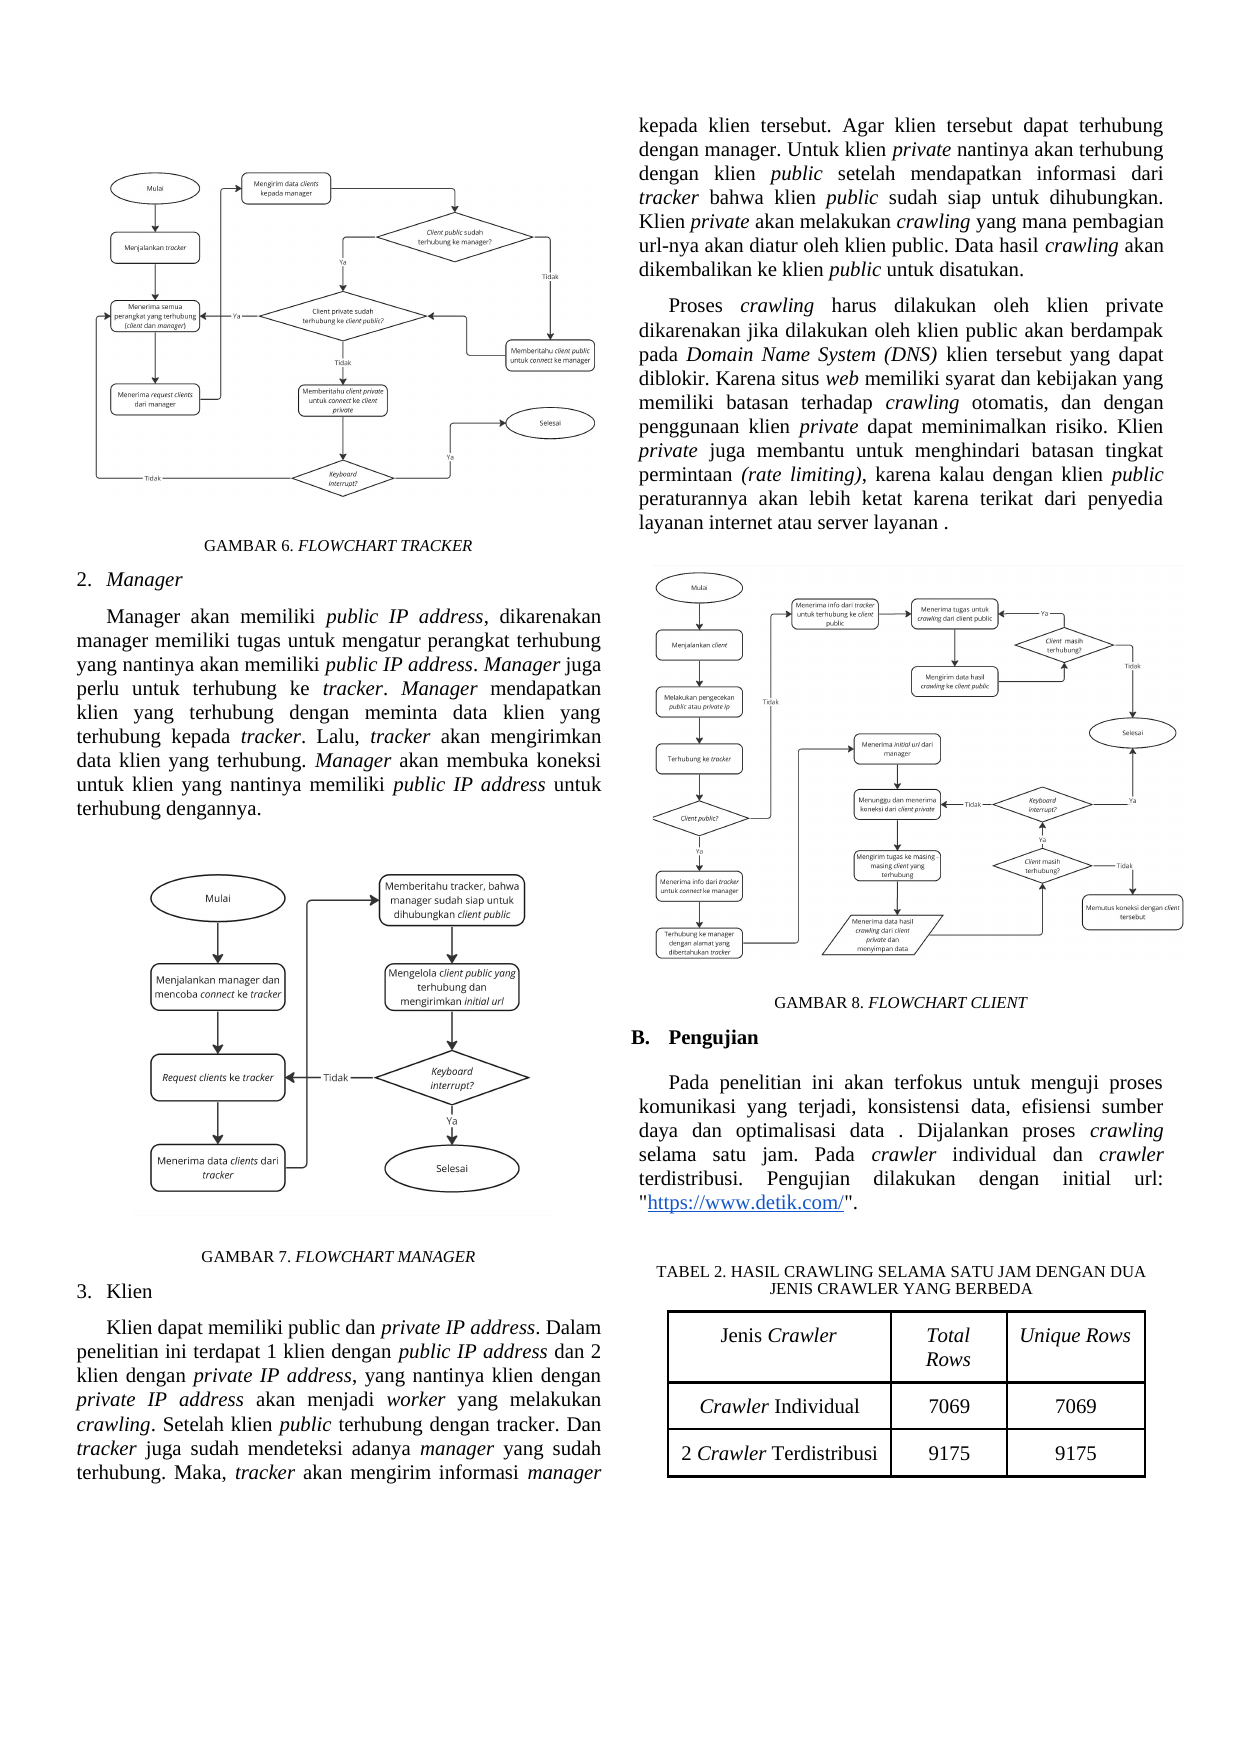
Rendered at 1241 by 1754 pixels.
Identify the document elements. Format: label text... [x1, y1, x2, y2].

table_cell 7069 [1008, 1384, 1144, 1428]
text Klien dapat memiliki public dan private IP address. Dalam penelitian ini terdapat 1 klien dengan public IP address dan 2 klien dengan private IP address, yang nantinya klien dengan private IP address akan menjadi worker yang melakukan crawling. Setelah klien public terhubung dengan tracker. Dan tracker juga sudah mendeteksi adanya manager yang sudah terhubung. Maka, tracker akan mengirim informasi manager kepada klien tersebut. Agar klien tersebut dapat terhubung dengan manager. Untuk klien private nantinya akan terhubung dengan klien public setelah mendapatkan informasi dari tracker bahwa klien public sudah siap untuk dihubungkan. Klien private akan melakukan crawling yang mana pembagian url-nya akan diatur oleh klien public. Data hasil crawling akan dikembalikan ke klien public untuk disatukan. [76, 1315, 601, 1484]
table_header Jenis Crawler [669, 1313, 890, 1381]
text Manager akan memiliki public IP address, dikarenakan manager memiliki tugas untuk mengatur perangkat terhubung yang nantinya akan memiliki public IP address. Manager juga perlu untuk terhubung ke tracker. Manager mendapatkan klien yang terhubung dengan meminta data klien yang terhubung kepada tracker. Lalu, tracker akan mengirimkan data klien yang terhubung. Manager akan membuka koneksi untuk klien yang nantinya memiliki public IP address untuk terhubung dengannya. [76, 604, 601, 820]
table_header Total Rows [892, 1313, 1006, 1381]
table_header Unique Rows [1008, 1313, 1144, 1381]
list Klien [76, 1279, 601, 1303]
picture [130, 853, 553, 1216]
text TABEL 2. HASIL CRAWLING SELAMA SATU JAM DENGAN DUA JENIS CRAWLER YANG BERBEDA [639, 1263, 1164, 1298]
table_cell 2 Crawler Terdistribusi [669, 1430, 890, 1475]
table_cell 7069 [892, 1384, 1006, 1428]
text GAMBAR 7. FLOWCHART MANAGER [76, 1198, 601, 1266]
table_cell 9175 [892, 1430, 1006, 1475]
picture [652, 565, 1184, 963]
text Proses crawling harus dilakukan oleh klien private dikarenakan jika dilakukan oleh klien public akan berdampak pada Domain Name System (DNS) klien tersebut yang dapat diblokir. Karena situs web memiliki syarat dan kebijakan yang memiliki batasan terhadap crawling otomatis, dan dengan penggunaan klien private dapat meminimalkan risiko. Klien private juga membantu untuk menghindari batasan tingkat permintaan (rate limiting), karena kalau dengan klien public peraturannya akan lebih ketat karena terikat dari penyedia layanan internet atau server layanan . [639, 293, 1164, 534]
table_cell Crawler Individual [669, 1384, 890, 1428]
text Pada penelitian ini akan terfokus untuk menguji proses komunikasi yang terjadi, konsistensi data, efisiensi sumber daya dan optimalisasi data . Dijalankan proses crawling selama satu jam. Pada crawler individual dan crawler terdistribusi. Pengujian dilakukan dengan initial url: "https://www.detik.com/". [639, 1070, 1164, 1214]
list Manager [76, 567, 601, 591]
text Klien dapat memiliki public dan private IP address. Dalam penelitian ini terdapat 1 klien dengan public IP address dan 2 klien dengan private IP address, yang nantinya klien dengan private IP address akan menjadi worker yang melakukan crawling. Setelah klien public terhubung dengan tracker. Dan tracker juga sudah mendeteksi adanya manager yang sudah terhubung. Maka, tracker akan mengirim informasi manager kepada klien tersebut. Agar klien tersebut dapat terhubung dengan manager. Untuk klien private nantinya akan terhubung dengan klien public setelah mendapatkan informasi dari tracker bahwa klien public sudah siap untuk dihubungkan. Klien private akan melakukan crawling yang mana pembagian url-nya akan diatur oleh klien public. Data hasil crawling akan dikembalikan ke klien public untuk disatukan. [639, 112, 1164, 281]
table_cell 9175 [1008, 1430, 1144, 1475]
list Pengujian [631, 1025, 1164, 1049]
picture [88, 167, 599, 505]
